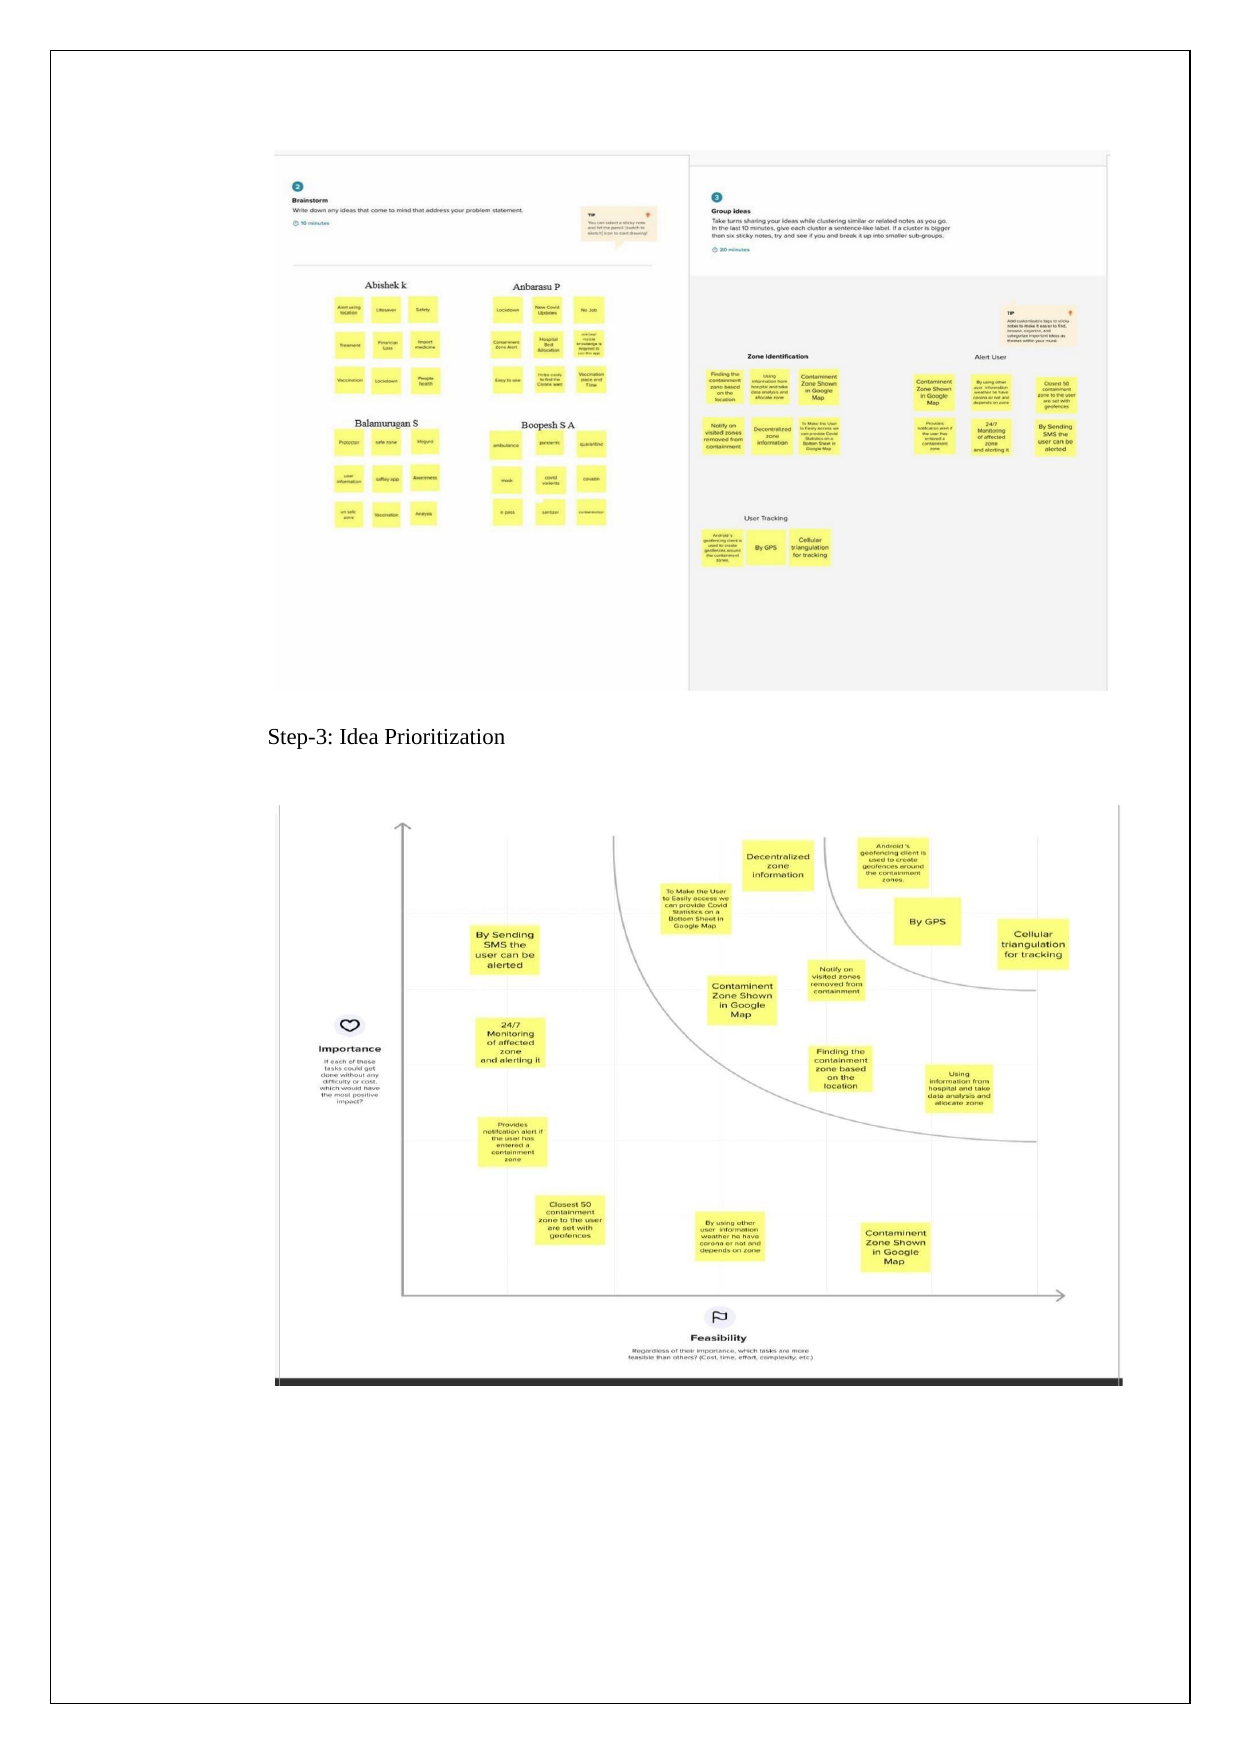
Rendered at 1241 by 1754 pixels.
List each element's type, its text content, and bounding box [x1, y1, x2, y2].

picture [275, 805, 1123, 1386]
text Step-3: Idea Prioritization [267, 723, 1160, 749]
picture [273, 150, 1111, 691]
